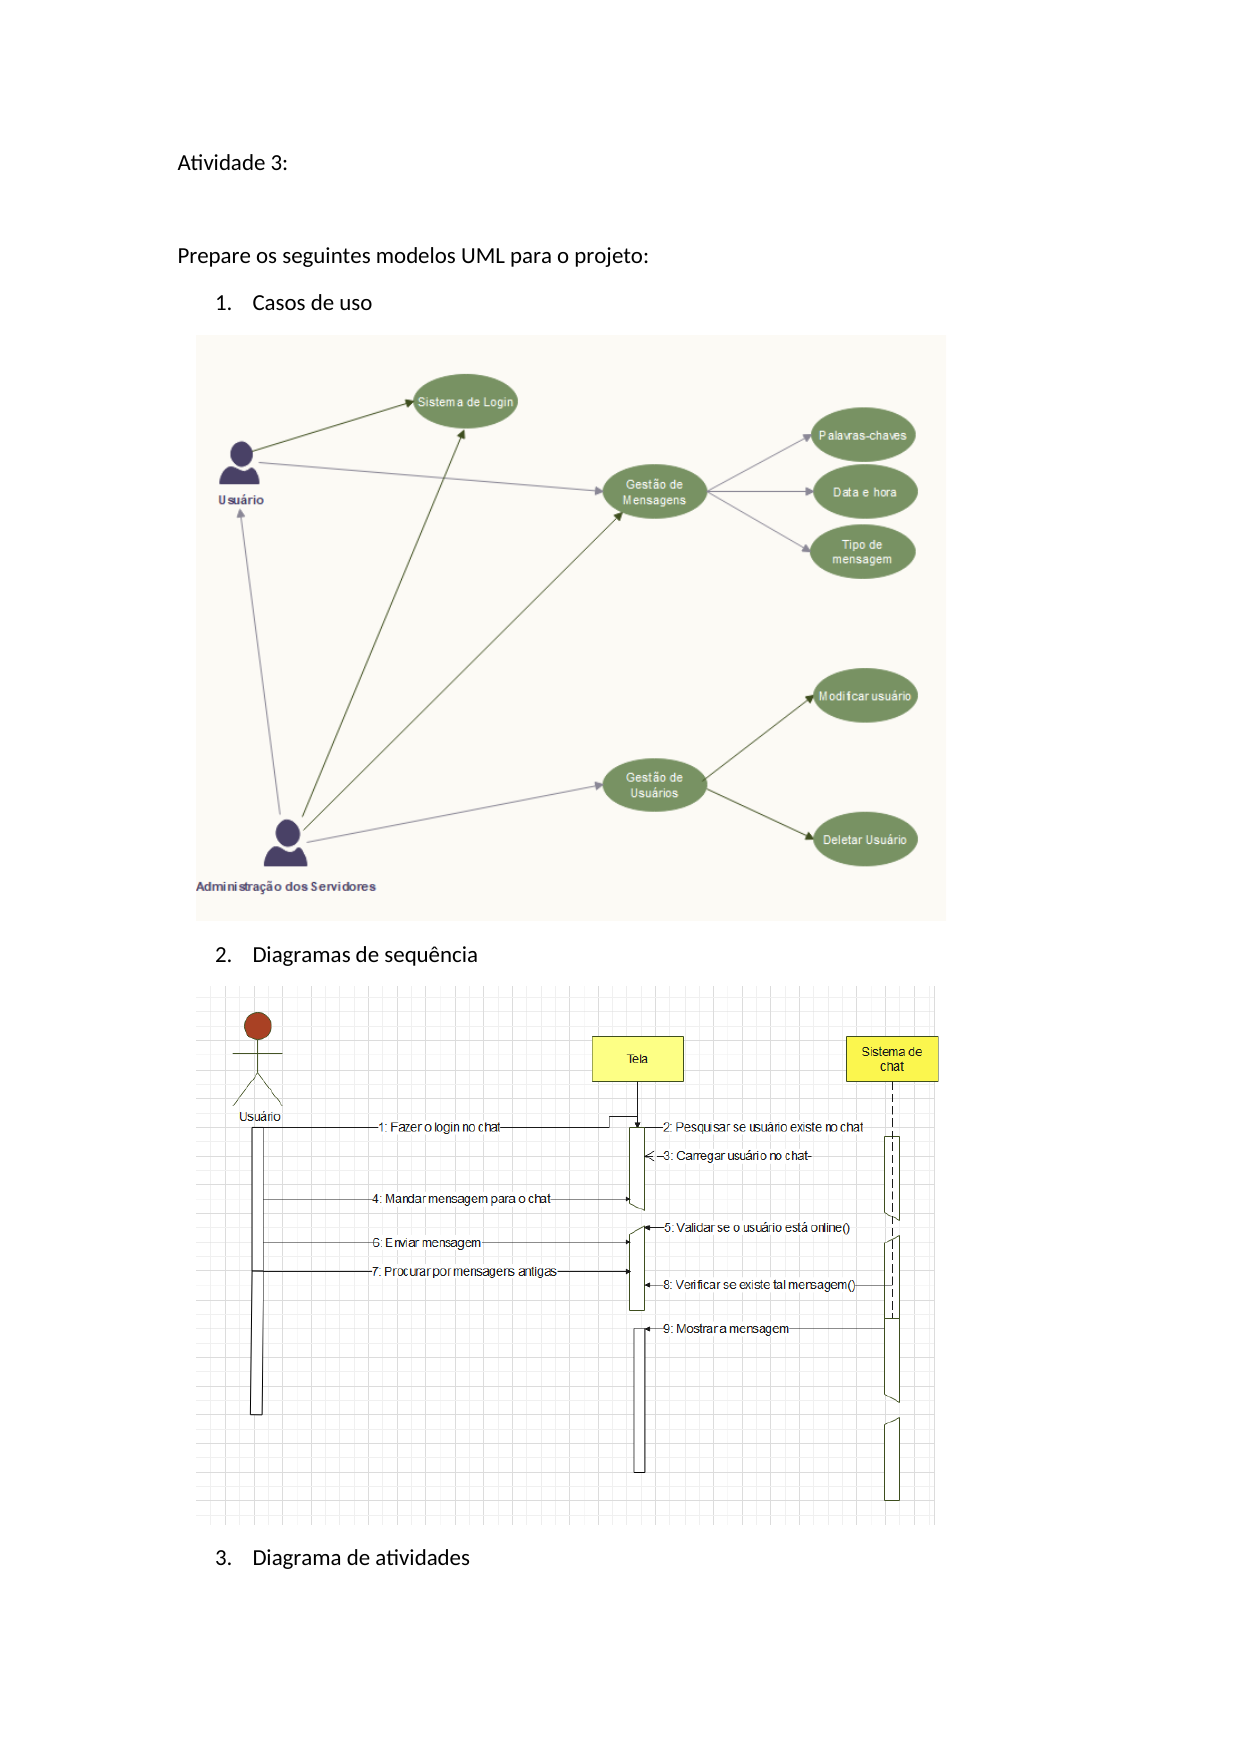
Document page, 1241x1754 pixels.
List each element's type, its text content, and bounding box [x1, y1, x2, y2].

text Prepare os seguintes modelos UML para o projeto: [177, 241, 1063, 269]
list Diagramas de sequência [215, 940, 1063, 968]
list Diagrama de atividades [215, 1543, 1063, 1571]
text Atividade 3: [177, 148, 1063, 176]
list Casos de uso [215, 288, 1063, 316]
